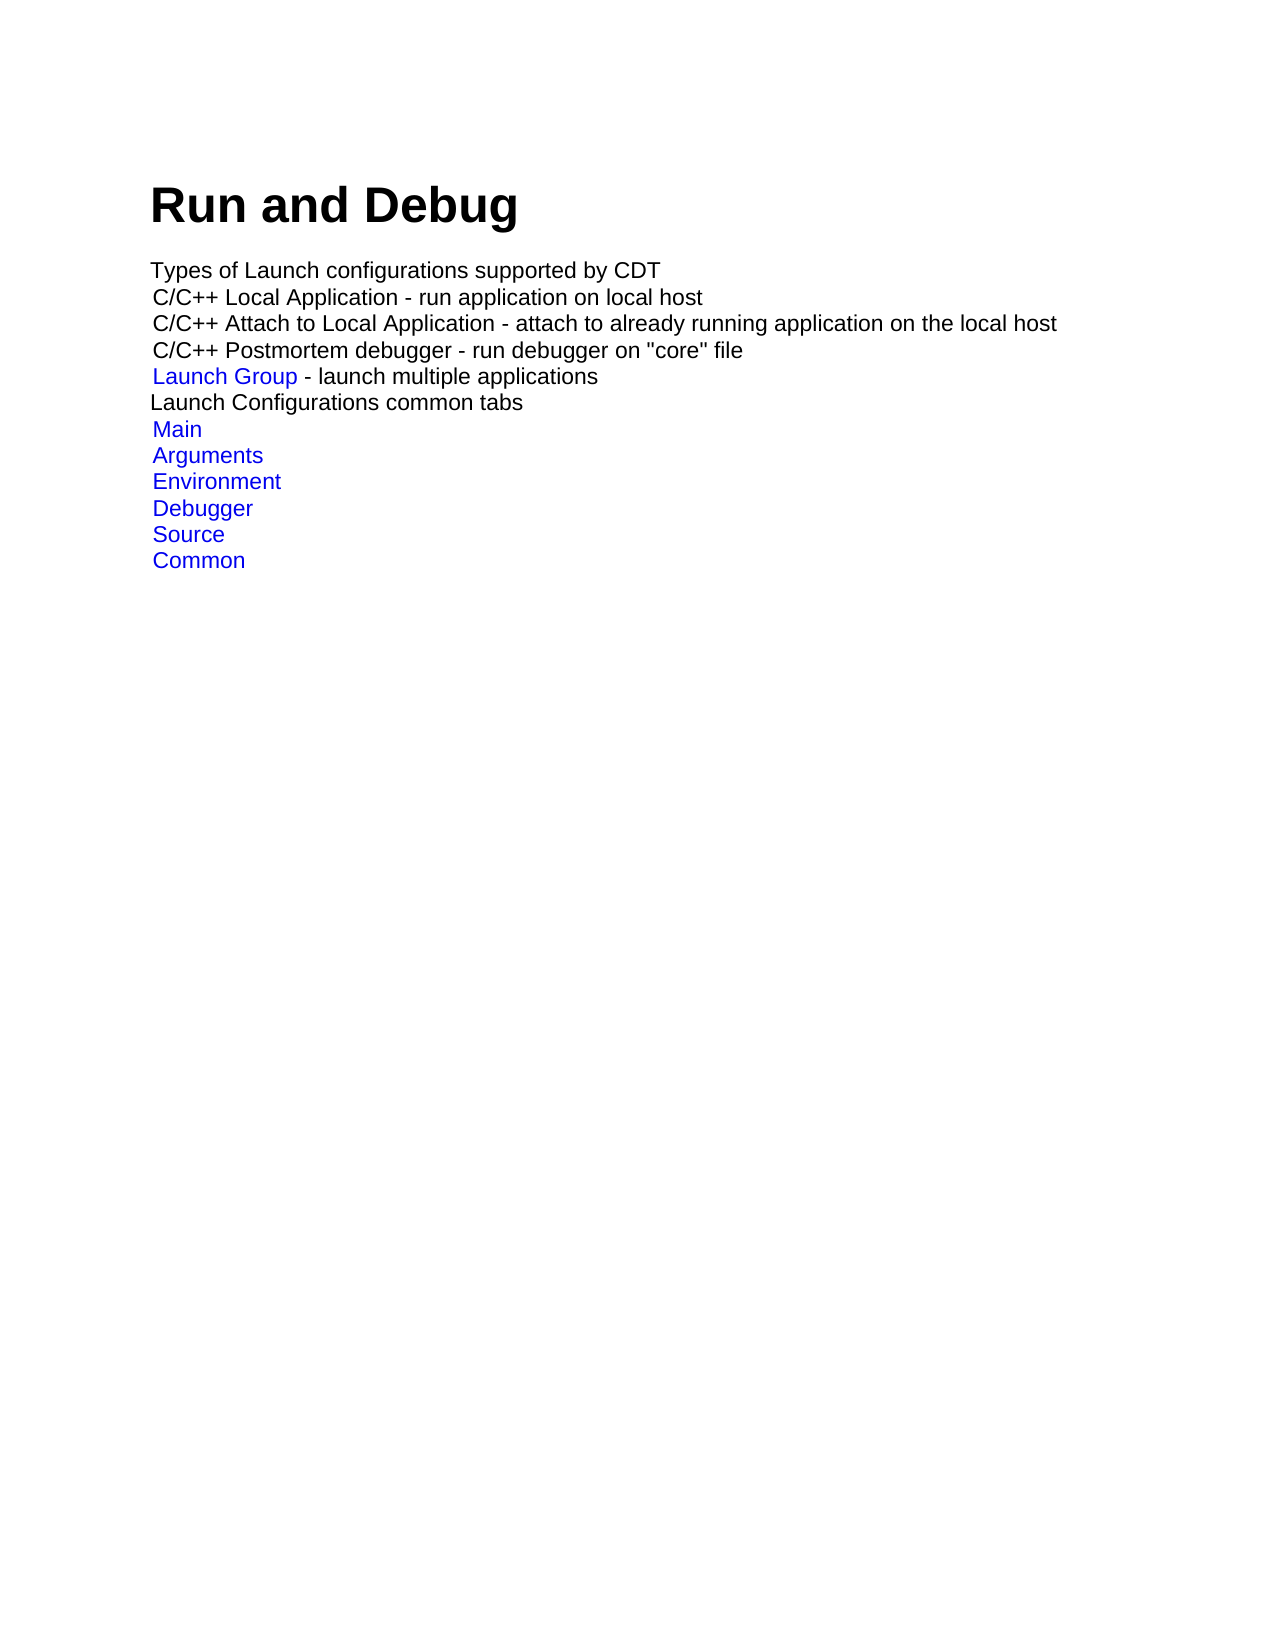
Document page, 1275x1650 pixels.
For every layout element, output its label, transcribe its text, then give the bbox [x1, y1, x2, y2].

text C/C++ Attach to Local Application - attach to already running application on the local host [150, 310, 1125, 337]
text Launch Group - launch multiple applications [150, 363, 1125, 389]
text C/C++ Local Application - run application on local host [150, 284, 1125, 310]
text Arguments [150, 442, 1125, 468]
subtitle Run and Debug [150, 175, 1125, 232]
text Source [150, 521, 1125, 547]
text Environment [150, 468, 1125, 495]
text Types of Launch configurations supported by CDT [150, 257, 1125, 284]
text C/C++ Postmortem debugger - run debugger on "core" file [150, 337, 1125, 363]
text Main [150, 416, 1125, 442]
text Debugger [150, 495, 1125, 521]
text Launch Configurations common tabs [150, 389, 1125, 416]
text Common [150, 547, 1125, 574]
